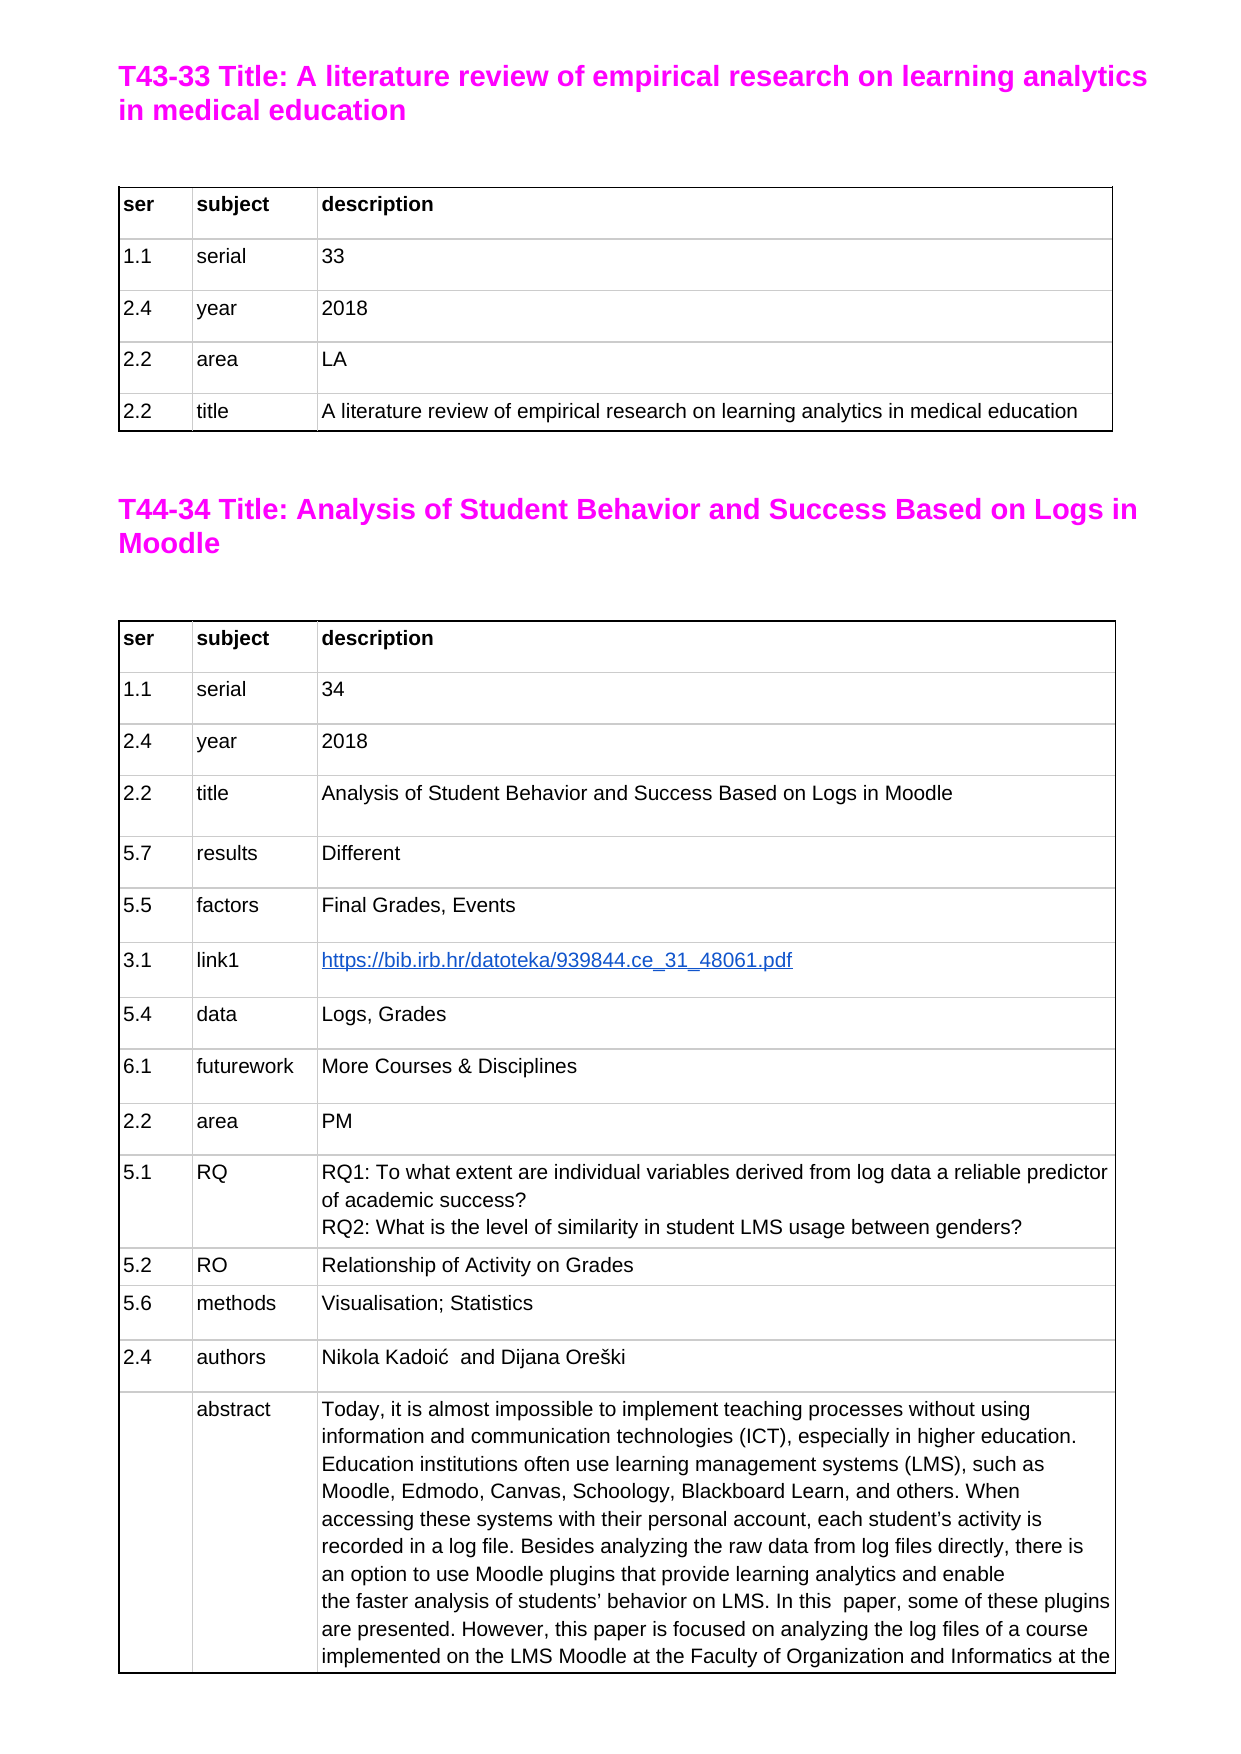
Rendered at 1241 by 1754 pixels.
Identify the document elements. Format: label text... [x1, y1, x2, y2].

table_header ser [120, 622, 192, 671]
table_cell 2.4 [120, 291, 192, 341]
table_cell More Courses & Disciplines [318, 1050, 1115, 1103]
table_cell 5.2 [120, 1249, 192, 1285]
table_cell RO [193, 1249, 317, 1285]
table_header subject [193, 622, 317, 671]
table_cell Relationship of Activity on Grades [318, 1249, 1115, 1285]
table_cell 3.1 [120, 943, 192, 996]
table_cell Visualisation; Statistics [318, 1286, 1115, 1339]
table_cell link1 [193, 943, 317, 996]
subtitle T44-34 Title: Analysis of Student Behavior and Success Based on Logs in Moodle [118, 492, 1181, 559]
table_cell Nikola Kadoić and Dijana Oreški [318, 1341, 1115, 1391]
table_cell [318, 1393, 1115, 1672]
table_cell area [193, 343, 317, 393]
table_cell Logs, Grades [318, 998, 1115, 1048]
table_cell title [193, 776, 317, 836]
table_cell 2.4 [120, 1341, 192, 1391]
table_cell 5.7 [120, 837, 192, 887]
table_cell A literature review of empirical research on learning analytics in medical education [318, 394, 1112, 430]
table_header subject [193, 188, 317, 238]
table_cell 33 [318, 240, 1112, 289]
table_cell 2.2 [120, 343, 192, 393]
table_cell title [193, 394, 317, 430]
table_cell 34 [318, 673, 1115, 723]
table_cell serial [193, 240, 317, 289]
table_cell 1.1 [120, 240, 192, 289]
table_cell authors [193, 1341, 317, 1391]
table_cell 5.5 [120, 889, 192, 942]
table_cell 1.1 [120, 673, 192, 723]
table_cell factors [193, 889, 317, 942]
table_cell RQ1: To what extent are individual variables derived from log data a reliable predictor of academic success? RQ2: What is the level of similarity in student LMS usage between genders? [318, 1156, 1115, 1247]
table_cell RQ [193, 1156, 317, 1247]
table_cell [120, 1393, 192, 1672]
table_cell area [193, 1104, 317, 1154]
table_cell 5.6 [120, 1286, 192, 1339]
table_cell 2018 [318, 725, 1115, 774]
table_cell year [193, 291, 317, 341]
table_cell PM [318, 1104, 1115, 1154]
table_cell 2.4 [120, 725, 192, 774]
table_cell methods [193, 1286, 317, 1339]
table_cell 2.2 [120, 394, 192, 430]
table_cell Final Grades, Events [318, 889, 1115, 942]
subtitle T43-33 Title: A literature review of empirical research on learning analytics in medical education [118, 59, 1181, 126]
table_cell 5.4 [120, 998, 192, 1048]
table_cell 5.1 [120, 1156, 192, 1247]
table_cell Different [318, 837, 1115, 887]
table_cell 2.2 [120, 1104, 192, 1154]
table_cell abstract [193, 1393, 317, 1672]
table_cell LA [318, 343, 1112, 393]
table_header ser [120, 188, 192, 238]
table_cell serial [193, 673, 317, 723]
table_cell data [193, 998, 317, 1048]
table_cell Analysis of Student Behavior and Success Based on Logs in Moodle [318, 776, 1115, 836]
table_cell 2018 [318, 291, 1112, 341]
table_header description [318, 188, 1112, 238]
table_cell https://bib.irb.hr/datoteka/939844.ce_31_48061.pdf [318, 943, 1115, 996]
table_cell 6.1 [120, 1050, 192, 1103]
table_cell 2.2 [120, 776, 192, 836]
table_cell year [193, 725, 317, 774]
table_cell results [193, 837, 317, 887]
table_header description [318, 622, 1115, 671]
table_cell futurework [193, 1050, 317, 1103]
